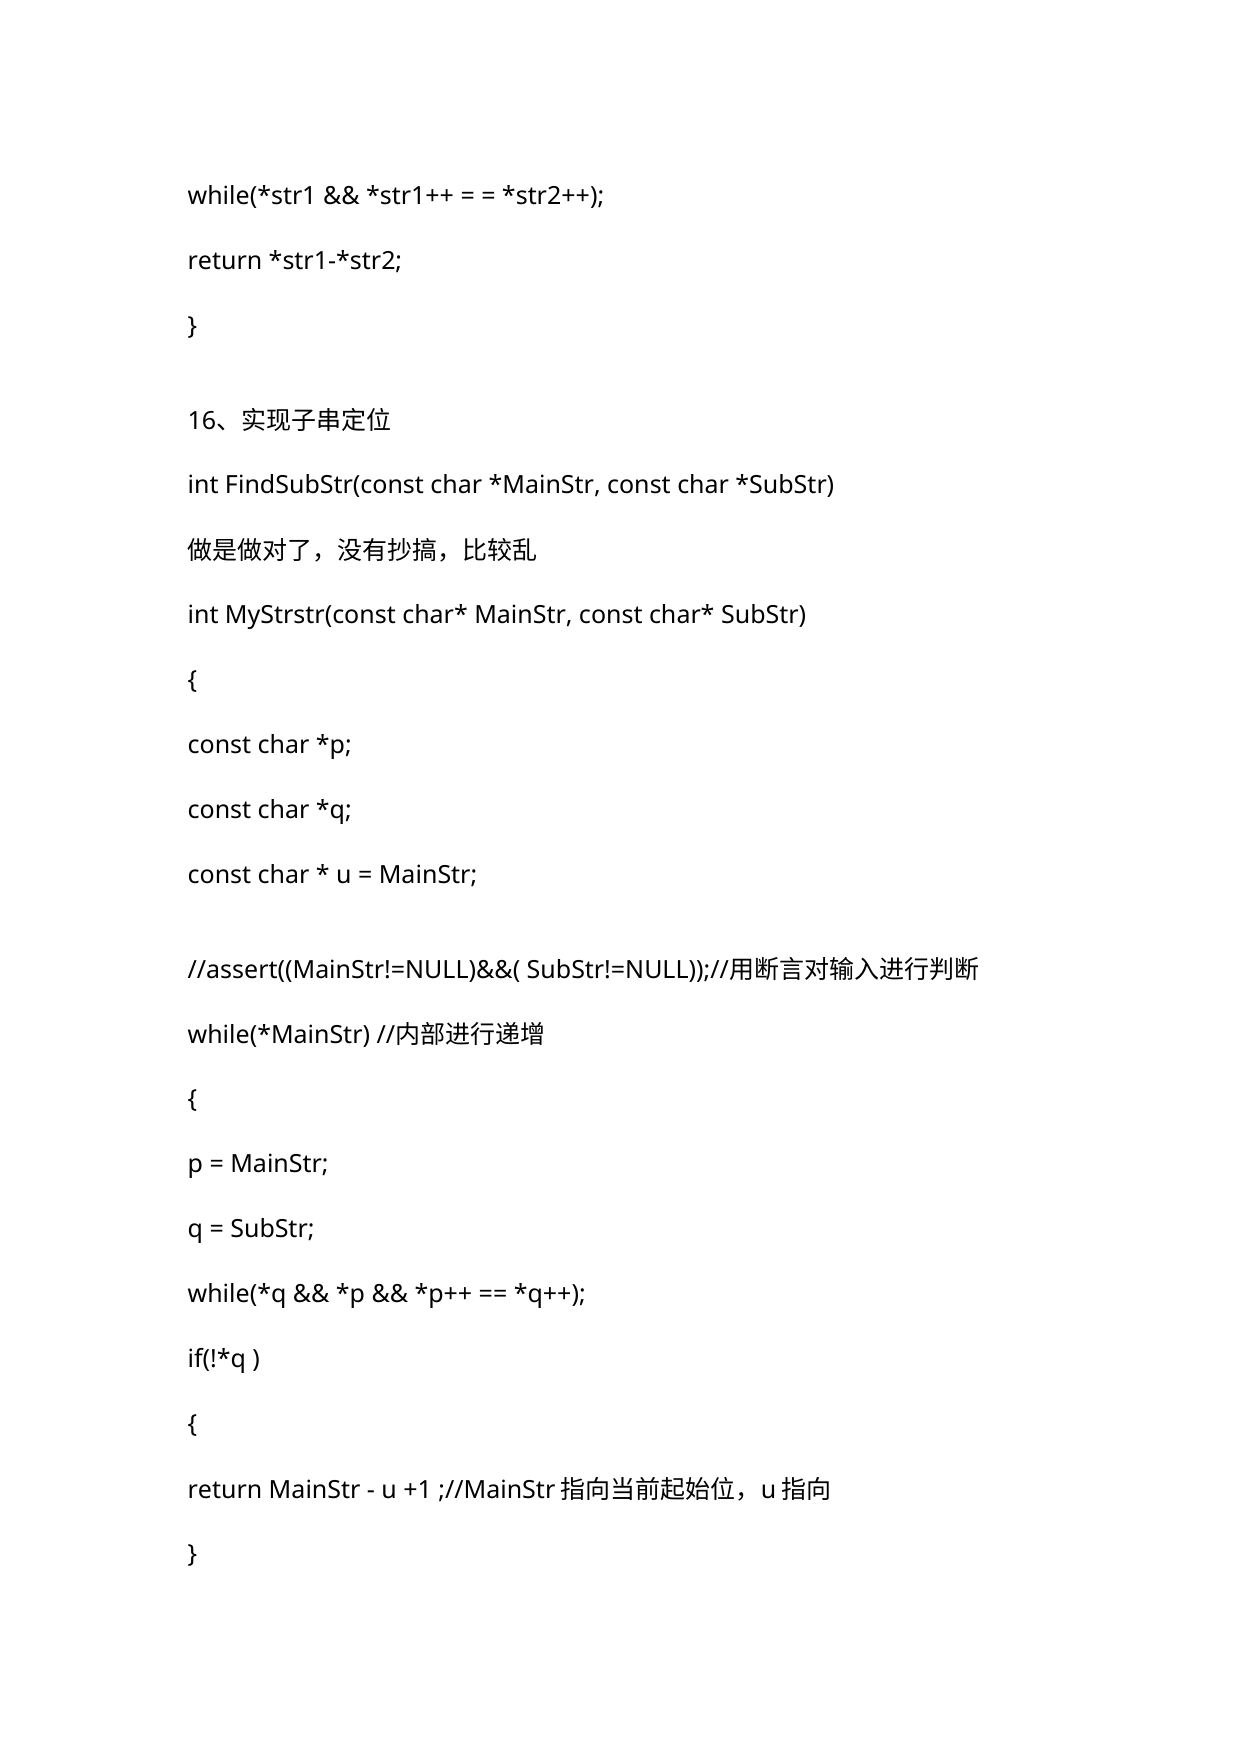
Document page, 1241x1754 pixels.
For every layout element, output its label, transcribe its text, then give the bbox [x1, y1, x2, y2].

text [187, 935, 1053, 1585]
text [187, 162, 1053, 357]
text 16、实现子串定位 int FindSubStr(const char *MainStr, const char *SubStr) 做是做对了，没有抄搞，比较乱 int MyStrstr(const char* MainStr, const char* SubStr) { const char *p; const char *q; const char * u = MainStr; [187, 386, 1053, 906]
